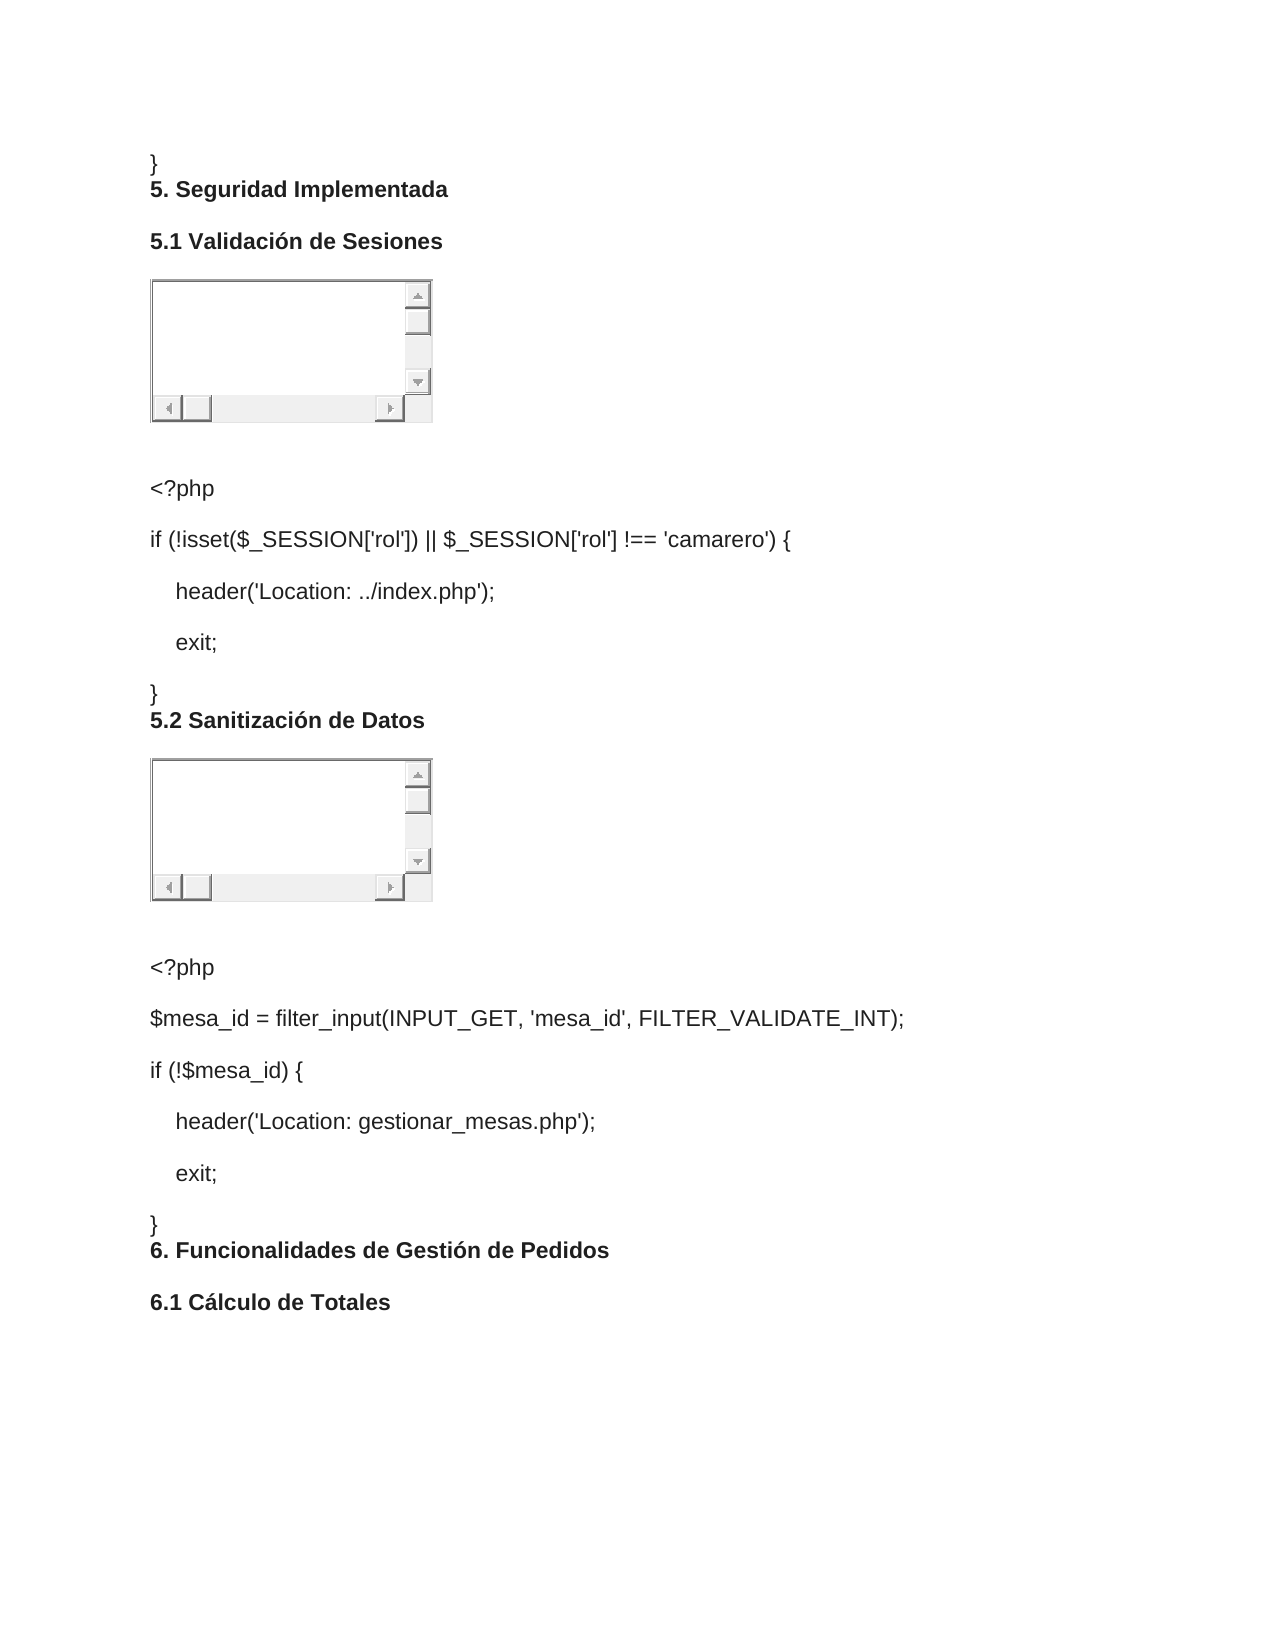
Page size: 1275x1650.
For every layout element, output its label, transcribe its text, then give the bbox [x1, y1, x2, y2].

text 6. Funcionalidades de Gestión de Pedidos [150, 1237, 1125, 1263]
text 5.1 Validación de Sesiones [150, 228, 1125, 254]
text header('Location: ../index.php'); [150, 578, 1125, 604]
text 6.1 Cálculo de Totales [150, 1288, 1125, 1315]
text exit; [150, 1159, 1125, 1186]
text 5.2 Sanitización de Datos [150, 707, 1125, 733]
text <?php [150, 475, 1125, 501]
text } [150, 150, 1125, 176]
text } [150, 680, 1125, 707]
text } [150, 1211, 1125, 1237]
text if (!$mesa_id) { [150, 1057, 1125, 1083]
text exit; [150, 629, 1125, 655]
text <?php [150, 954, 1125, 980]
text 5. Seguridad Implementada [150, 176, 1125, 203]
text header('Location: gestionar_mesas.php'); [150, 1108, 1125, 1134]
text if (!isset($_SESSION['rol']) || $_SESSION['rol'] !== 'camarero') { [150, 526, 1125, 553]
text $mesa_id = filter_input(INPUT_GET, 'mesa_id', FILTER_VALIDATE_INT); [150, 1005, 1125, 1032]
